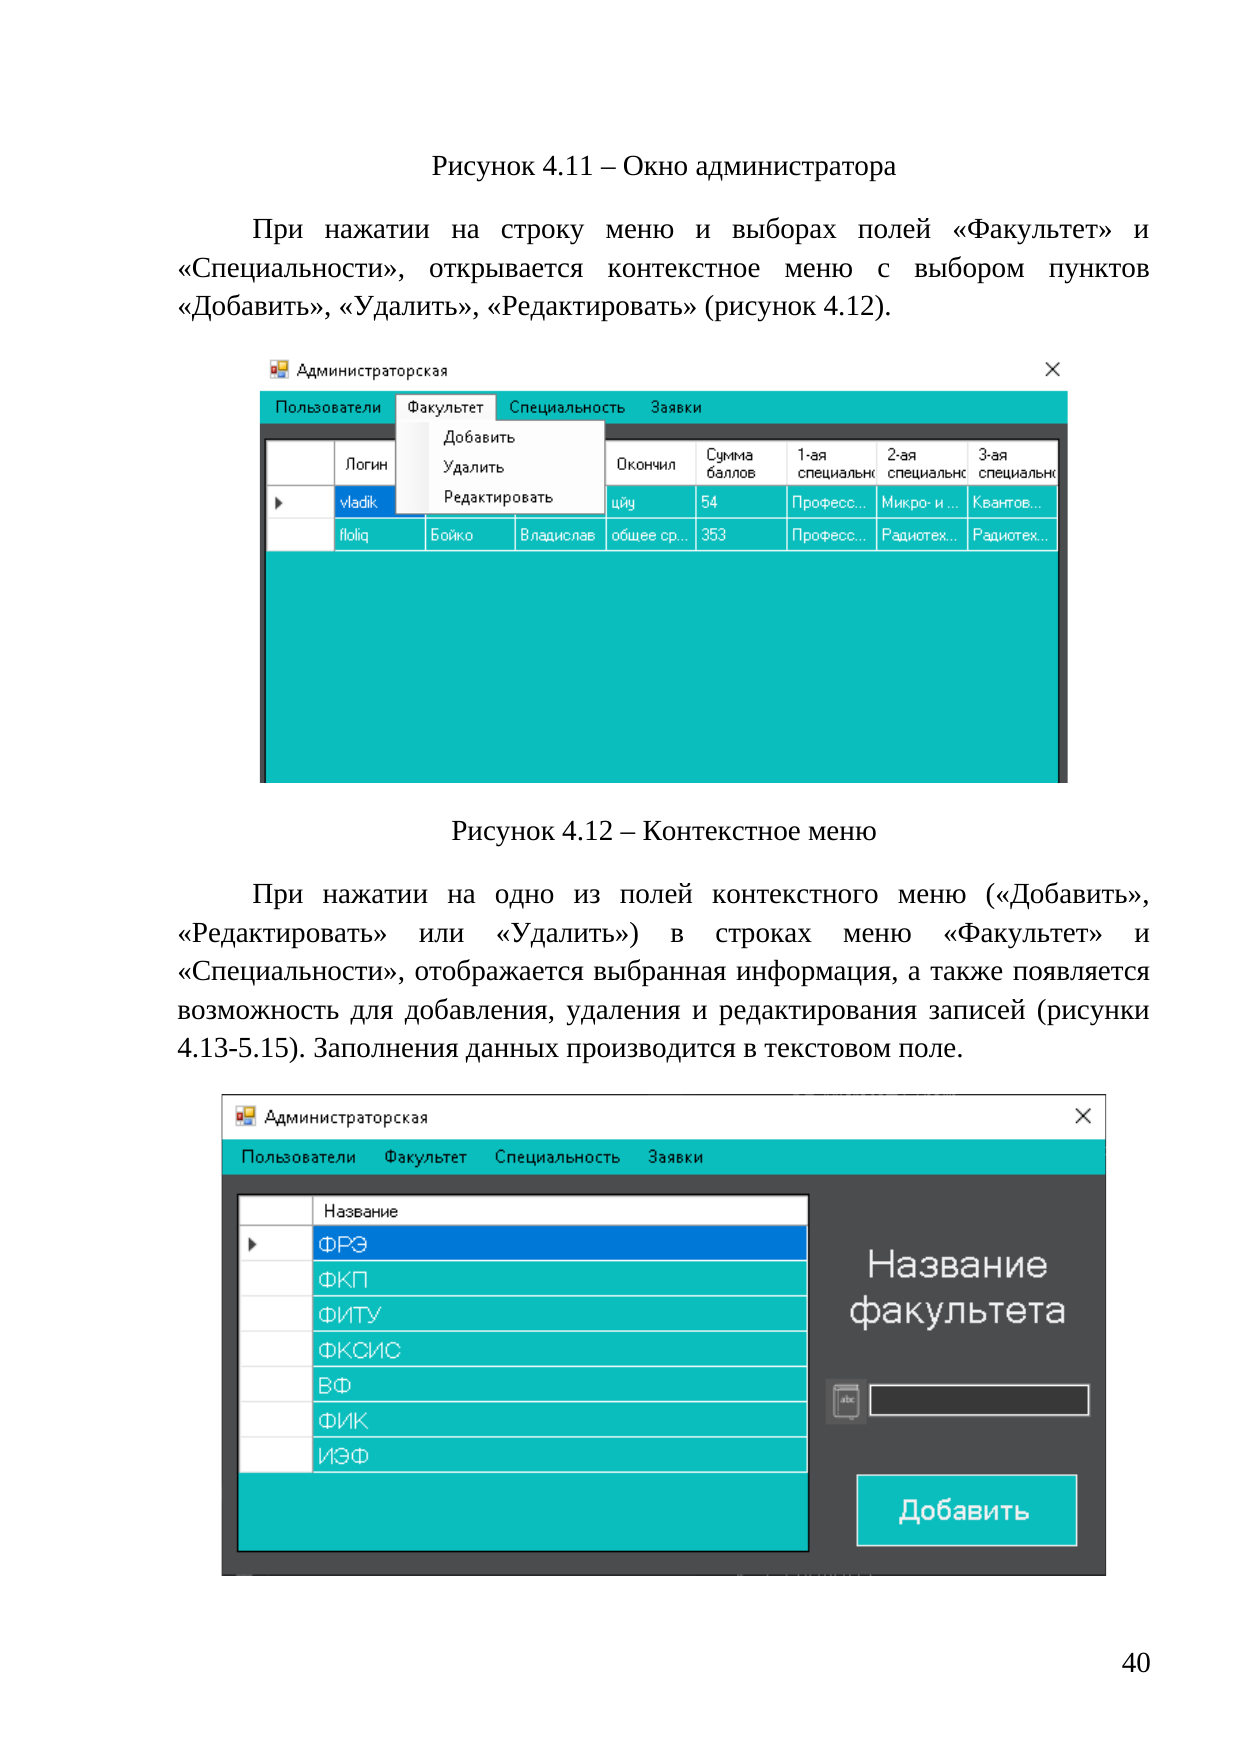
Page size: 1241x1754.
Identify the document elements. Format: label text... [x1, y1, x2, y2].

text Рисунок 4.11 – Окно администратора [177, 148, 1151, 181]
text Рисунок 4.12 – Контекстное меню [177, 813, 1151, 846]
text При нажатии на строку меню и выборах полей «Факультет» и «Специальности», открывается контекстное меню с выбором пунктов «Добавить», «Удалить», «Редактировать» (рисунок 4.12). [177, 211, 1151, 322]
text При нажатии на одно из полей контекстного меню («Добавить», «Редактировать» или «Удалить») в строках меню «Факультет» и «Специальности», отображается выбранная информация, а также появляется возможность для добавления, удаления и редактирования записей (рисунки 4.13-5.15). Заполнения данных производится в текстовом поле. [177, 876, 1151, 1064]
picture [221, 1094, 1107, 1576]
picture [259, 351, 1068, 783]
